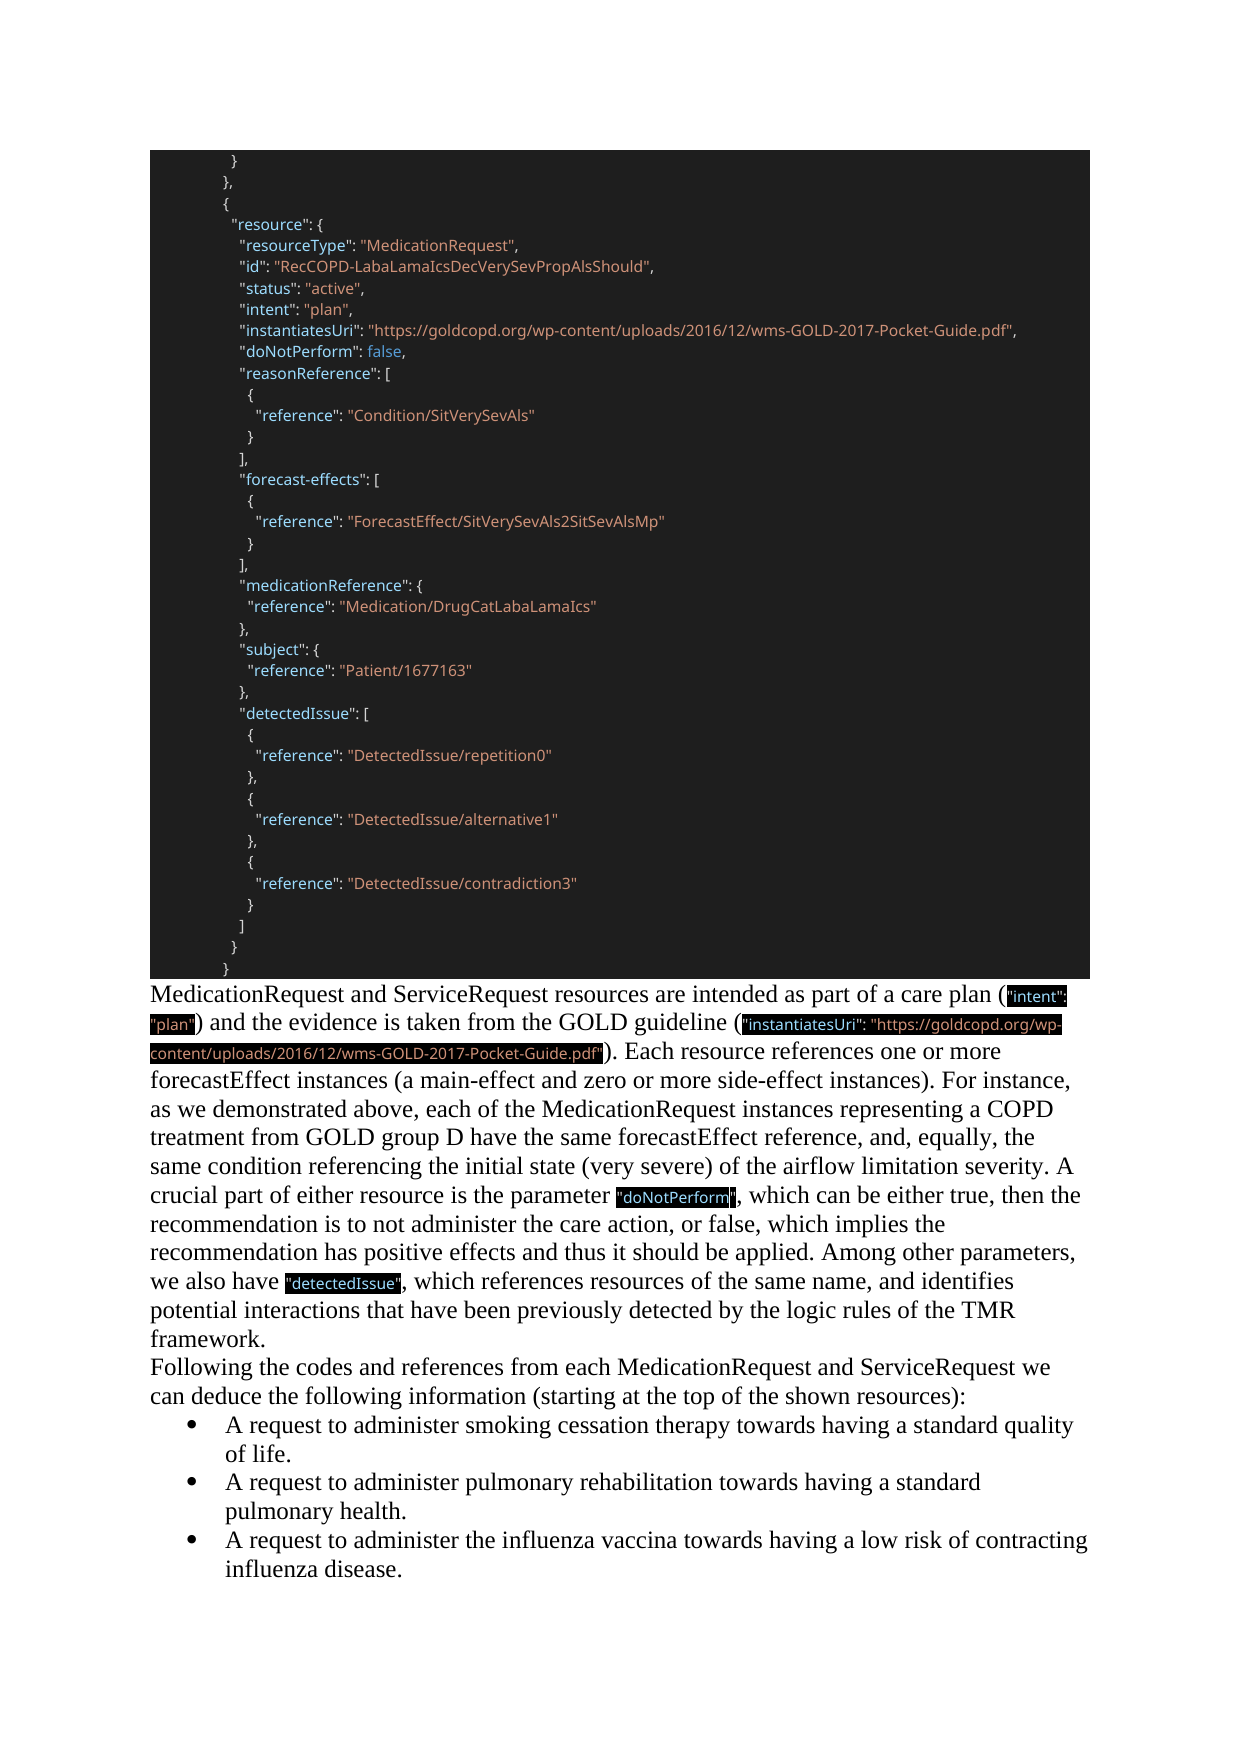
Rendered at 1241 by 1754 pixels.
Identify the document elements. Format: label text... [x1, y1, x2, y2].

text "subject": { [150, 639, 1090, 660]
text "medicationReference": { [150, 575, 1090, 596]
text } [150, 532, 1090, 554]
text "reasonReference": [ [150, 362, 1090, 384]
list A request to administer the influenza vaccina towards having a low risk of contracting influenza disease. [187, 1525, 1090, 1582]
text } [150, 426, 1090, 447]
text "instantiatesUri": "https://goldcopd.org/wp-content/uploads/2016/12/wms-GOLD-2017-Pocket-Guide.pdf", [150, 320, 1090, 341]
text MedicationRequest and ServiceRequest resources are intended as part of a care plan ("intent": "plan") and the evidence is taken from the GOLD guideline ("instantiatesUri": "https://goldcopd.org/wp-content/uploads/2016/12/wms-GOLD-2017-Pocket-Guide.pdf"). Each resource references one or more forecastEffect instances (a main-effect and zero or more side-effect instances). For instance, as we demonstrated above, each of the MedicationRequest instances representing a COPD treatment from GOLD group D have the same forecastEffect reference, and, equally, the same condition referencing the initial state (very severe) of the airflow limitation severity. A crucial part of either resource is the parameter "doNotPerform", which can be either true, then the recommendation is to not administer the care action, or false, which implies the recommendation has positive effects and thus it should be applied. Among other parameters, we also have "detectedIssue", which references resources of the same name, and identifies potential interactions that have been previously detected by the logic rules of the TMR framework. [150, 979, 1090, 1352]
text { [150, 724, 1090, 745]
text } [150, 150, 1090, 171]
text }, [150, 681, 1090, 702]
text } [150, 894, 1090, 915]
text { [150, 384, 1090, 405]
text "reference": "DetectedIssue/alternative1" [150, 809, 1090, 830]
text "resource": { [150, 214, 1090, 235]
text }, [150, 766, 1090, 787]
text }, [150, 830, 1090, 851]
text "reference": "Patient/1677163" [150, 660, 1090, 681]
text "reference": "Condition/SitVerySevAls" [150, 405, 1090, 426]
text { [150, 787, 1090, 809]
list A request to administer smoking cessation therapy towards having a standard quality of life. [187, 1410, 1090, 1467]
text }, [150, 171, 1090, 192]
text "doNotPerform": false, [150, 341, 1090, 362]
text "reference": "DetectedIssue/repetition0" [150, 745, 1090, 766]
text { [150, 851, 1090, 872]
text "reference": "DetectedIssue/contradiction3" [150, 872, 1090, 894]
text ], [150, 447, 1090, 469]
text ], [150, 554, 1090, 575]
text Following the codes and references from each MedicationRequest and ServiceRequest we can deduce the following information (starting at the top of the shown resources): [150, 1352, 1090, 1410]
text } [150, 957, 1090, 979]
text "resourceType": "MedicationRequest", [150, 235, 1090, 256]
text "id": "RecCOPD-LabaLamaIcsDecVerySevPropAlsShould", [150, 256, 1090, 277]
text }, [150, 617, 1090, 639]
text "reference": "Medication/DrugCatLabaLamaIcs" [150, 596, 1090, 617]
list A request to administer pulmonary rehabilitation towards having a standard pulmonary health. [187, 1467, 1090, 1525]
text { [150, 490, 1090, 511]
text ] [150, 915, 1090, 936]
text "detectedIssue": [ [150, 702, 1090, 724]
text "status": "active", [150, 277, 1090, 299]
text "forecast-effects": [ [150, 469, 1090, 490]
text "intent": "plan", [150, 299, 1090, 320]
text { [150, 192, 1090, 214]
text } [150, 936, 1090, 957]
text "reference": "ForecastEffect/SitVerySevAls2SitSevAlsMp" [150, 511, 1090, 532]
